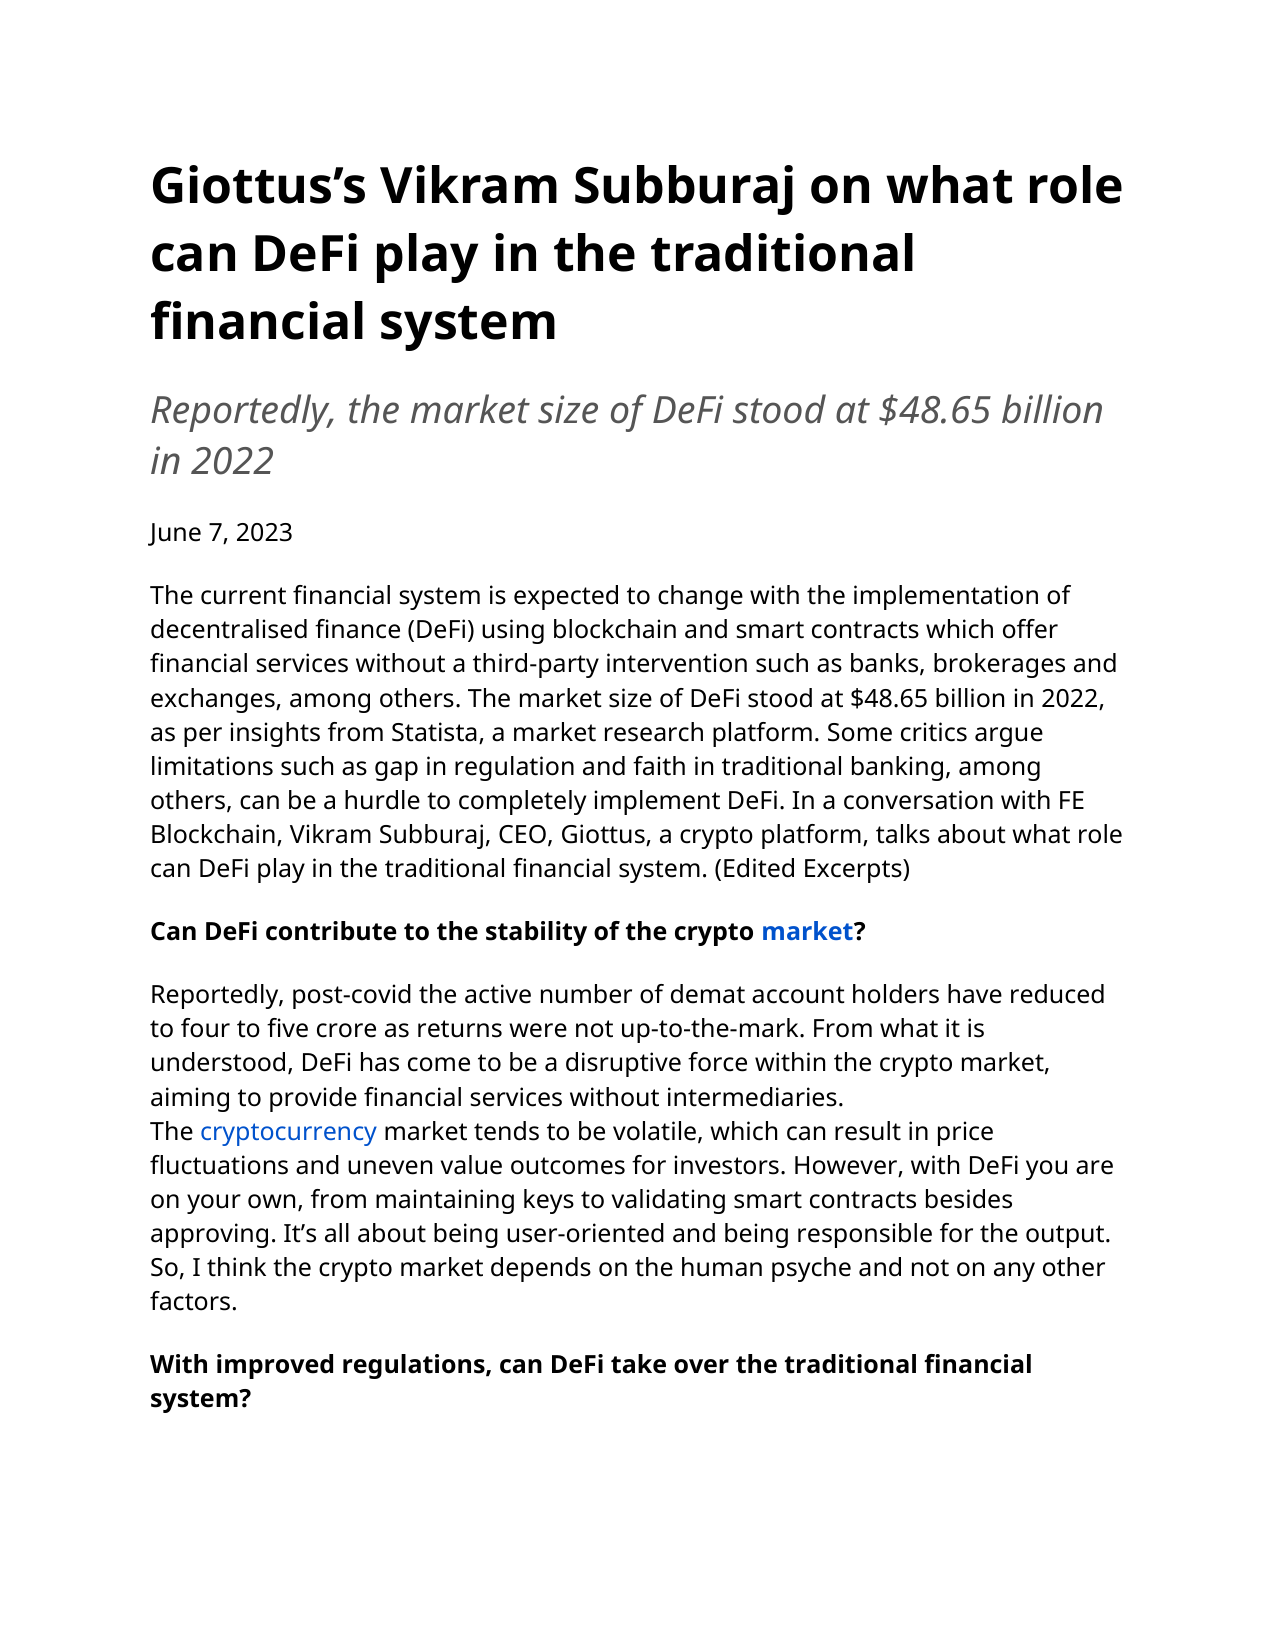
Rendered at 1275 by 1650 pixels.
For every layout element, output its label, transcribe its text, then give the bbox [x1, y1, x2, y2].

text Can DeFi contribute to the stability of the crypto market? [150, 914, 1125, 948]
text Giottus’s Vikram Subburaj on what role can DeFi play in the traditional financial system [150, 150, 1125, 354]
text Reportedly, post-covid the active number of demat account holders have reduced to four to five crore as returns were not up-to-the-mark. From what it is understood, DeFi has come to be a disruptive force within the crypto market, aiming to provide financial services without intermediaries. The cryptocurrency market tends to be volatile, which can result in price fluctuations and uneven value outcomes for investors. However, with DeFi you are on your own, from maintaining keys to validating smart contracts besides approving. It’s all about being user-oriented and being responsible for the output. So, I think the crypto market depends on the human psyche and not on any other factors. [150, 977, 1125, 1318]
text June 7, 2023 [150, 515, 1125, 549]
text The current financial system is expected to change with the implementation of decentralised finance (DeFi) using blockchain and smart contracts which offer financial services without a third-party intervention such as banks, brokerages and exchanges, among others. The market size of DeFi stood at $48.65 billion in 2022, as per insights from Statista, a market research platform. Some critics argue limitations such as gap in regulation and faith in traditional banking, among others, can be a hurdle to completely implement DeFi. In a conversation with FE Blockchain, Vikram Subburaj, CEO, Giottus, a crypto platform, talks about what role can DeFi play in the traditional financial system. (Edited Excerpts) [150, 578, 1125, 884]
text Reportedly, the market size of DeFi stood at $48.65 billion in 2022 [150, 383, 1125, 486]
text With improved regulations, can DeFi take over the traditional financial system? [150, 1347, 1125, 1415]
